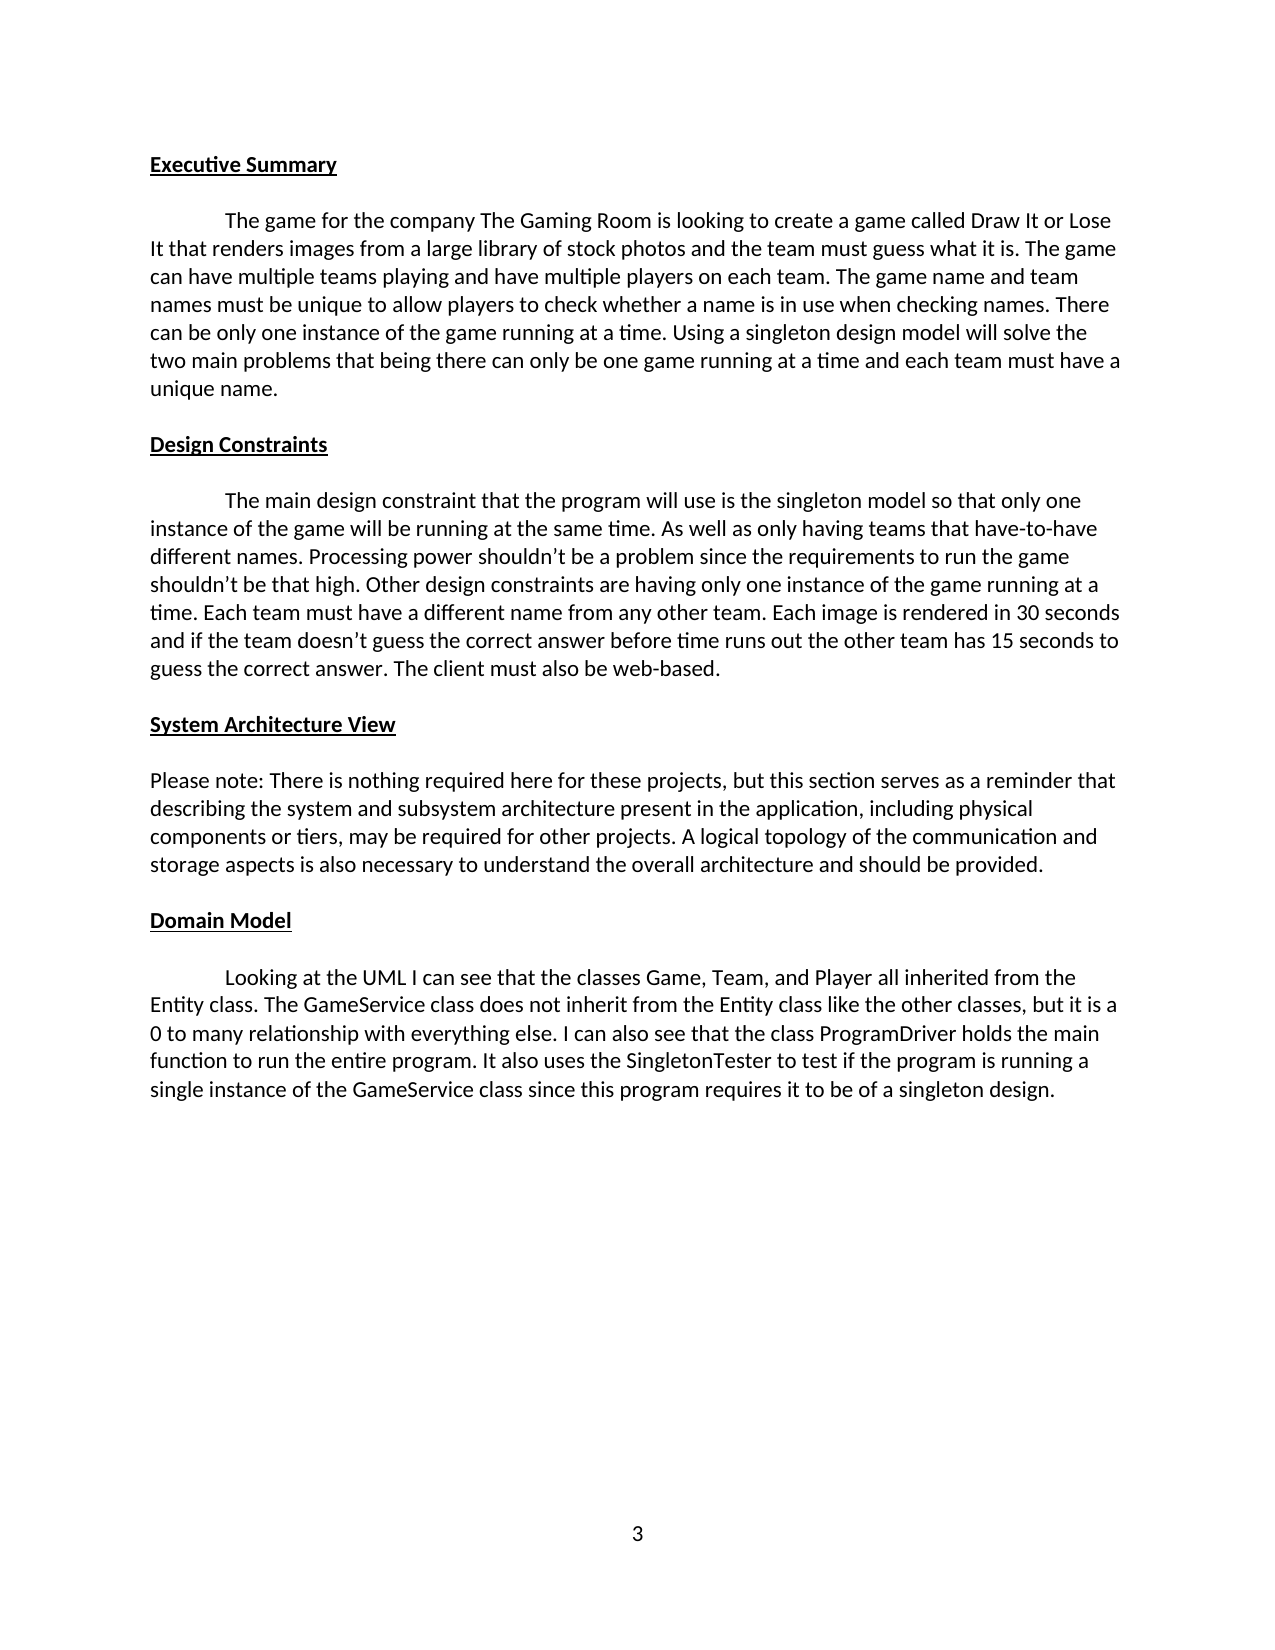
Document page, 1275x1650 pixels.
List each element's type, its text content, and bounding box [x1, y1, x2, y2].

text The main design constraint that the program will use is the singleton model so that only one instance of the game will be running at the same time. As well as only having teams that have-to-have different names. Processing power shouldn’t be a problem since the requirements to run the game shouldn’t be that high. Other design constraints are having only one instance of the game running at a time. Each team must have a different name from any other team. Each image is rendered in 30 seconds and if the team doesn’t guess the correct answer before time runs out the other team has 15 seconds to guess the correct answer. The client must also be web-based. [150, 486, 1125, 682]
subtitle System Architecture View [150, 710, 1125, 738]
subtitle Domain Model [150, 907, 1125, 934]
subtitle Design Constraints [150, 430, 1125, 458]
text Looking at the UML I can see that the classes Game, Team, and Player all inherited from the Entity class. The GameService class does not inherit from the Entity class like the other classes, but it is a 0 to many relationship with everything else. I can also see that the class ProgramDriver holds the main function to run the entire program. It also uses the SingletonTester to test if the program is running a single instance of the GameService class since this program requires it to be of a singleton design. [150, 963, 1125, 1103]
text The game for the company The Gaming Room is looking to create a game called Draw It or Lose It that renders images from a large library of stock photos and the team must guess what it is. The game can have multiple teams playing and have multiple players on each team. The game name and team names must be unique to allow players to check whether a name is in use when checking names. There can be only one instance of the game running at a time. Using a singleton design model will solve the two main problems that being there can only be one game running at a time and each team must have a unique name. [150, 206, 1125, 402]
subtitle Executive Summary [150, 150, 1125, 178]
text Please note: There is nothing required here for these projects, but this section serves as a reminder that describing the system and subsystem architecture present in the application, including physical components or tiers, may be required for other projects. A logical topology of the communication and storage aspects is also necessary to understand the overall architecture and should be provided. [150, 766, 1125, 878]
